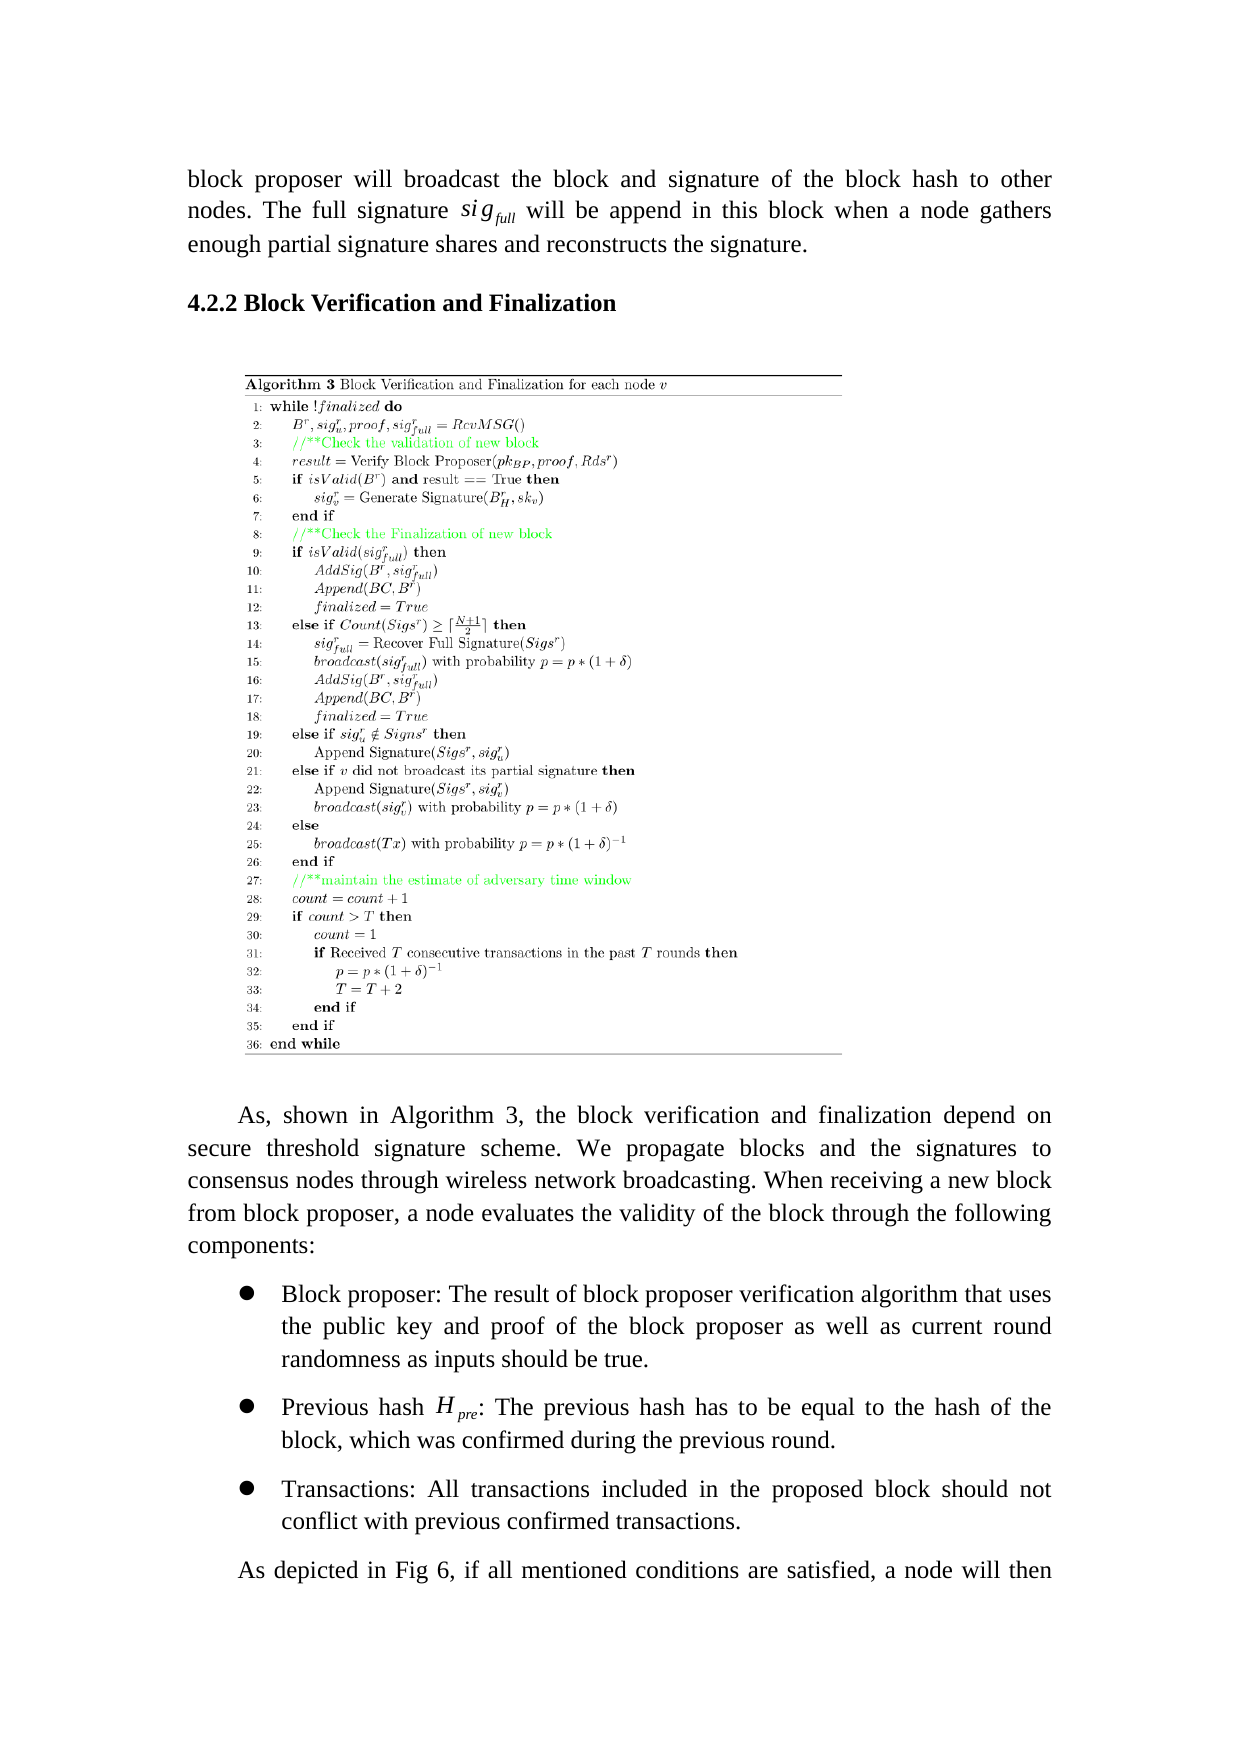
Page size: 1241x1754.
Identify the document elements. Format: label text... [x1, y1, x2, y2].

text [187, 162, 1053, 259]
list Previous hash : The previous hash has to be equal to the hash of the block, which was confirmed during the previous round. [237, 1391, 1053, 1456]
list Block proposer: The result of block proposer verification algorithm that uses the public key and proof of the block proposer as well as current round randomness as inputs should be true. [237, 1277, 1053, 1374]
picture [231, 367, 847, 1066]
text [187, 1553, 1053, 1586]
subtitle 4.2.2 Block Verification and Finalization [187, 287, 1053, 319]
text As, shown in Algorithm 3, the block verification and finalization depend on secure threshold signature scheme. We propagate blocks and the signatures to consensus nodes through wireless network broadcasting. When receiving a new block from block proposer, a node evaluates the validity of the block through the following components: [187, 1098, 1053, 1261]
list Transactions: All transactions included in the proposed block should not conflict with previous confirmed transactions. [237, 1472, 1053, 1537]
